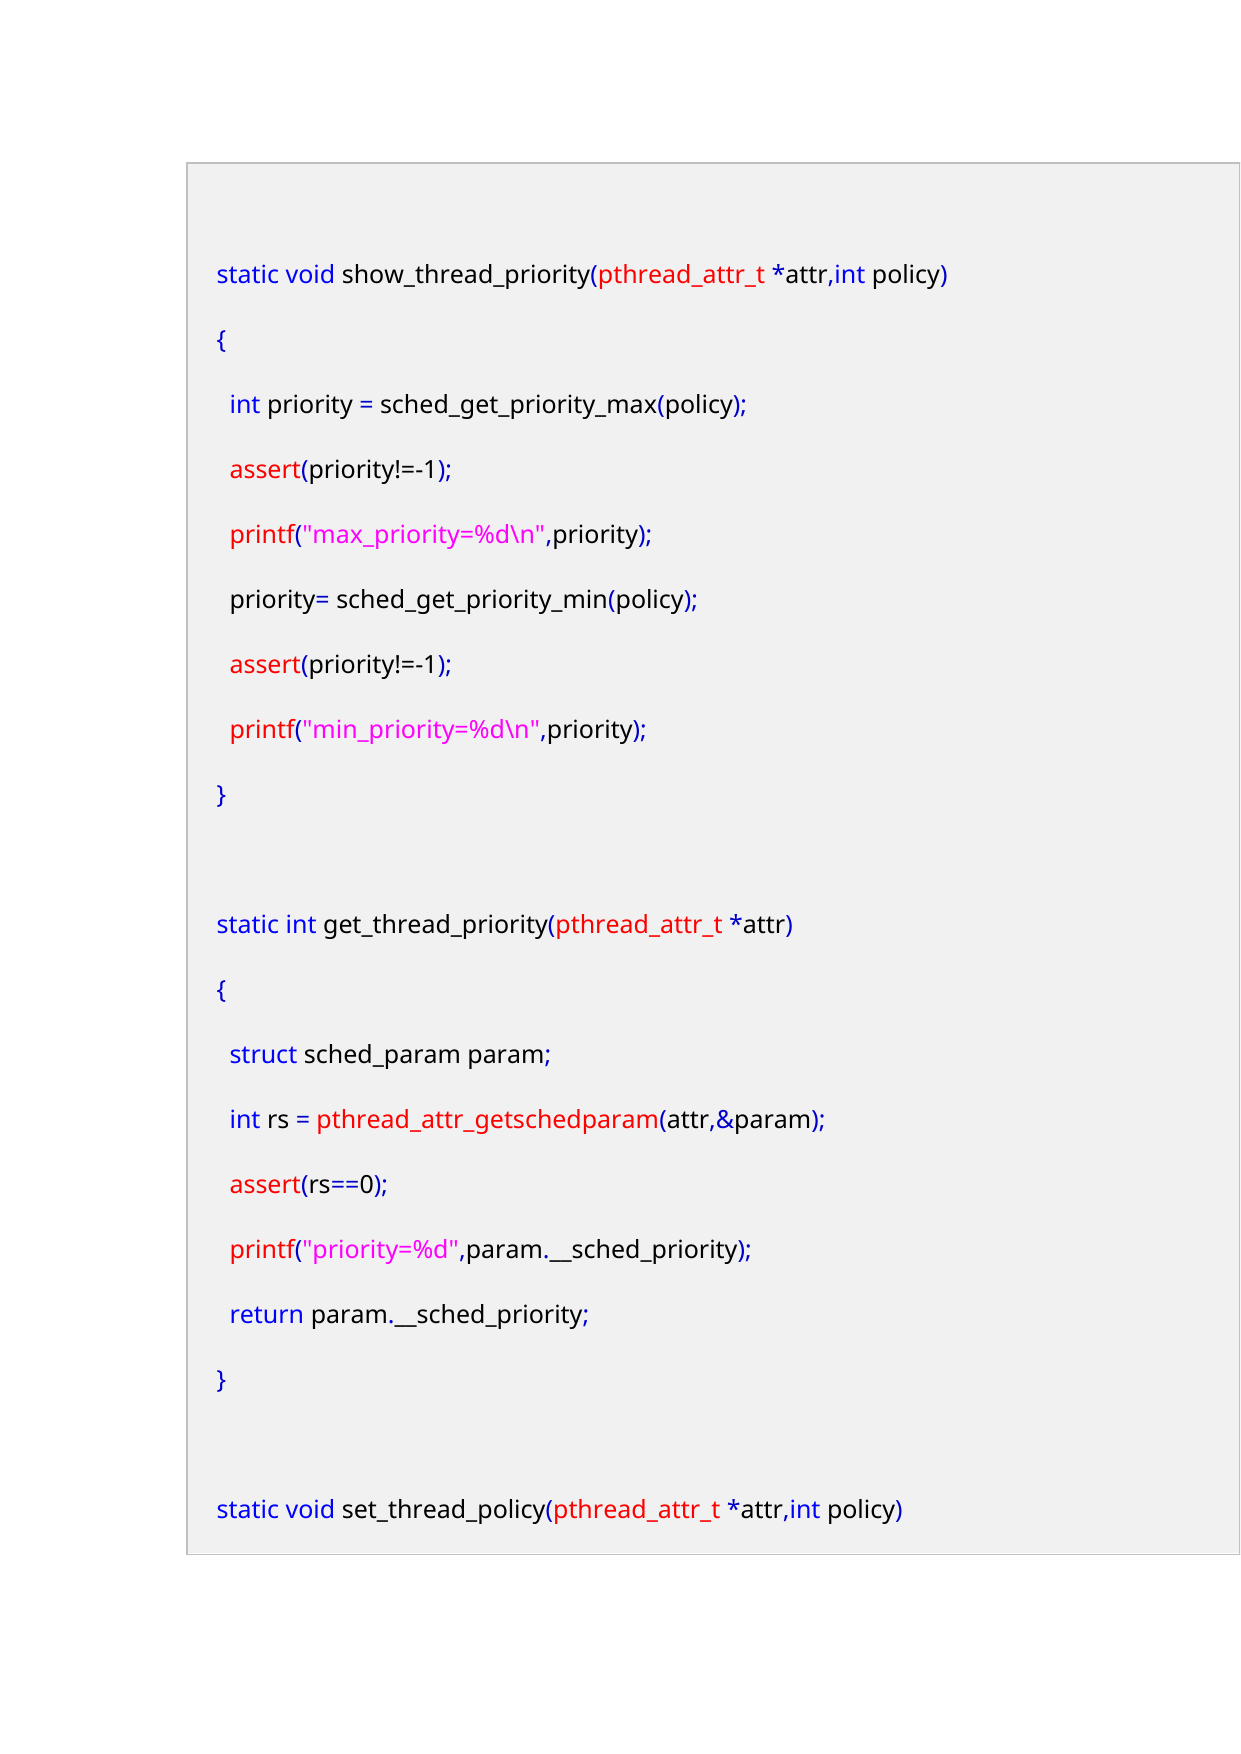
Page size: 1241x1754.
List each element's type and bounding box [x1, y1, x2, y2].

table_header [188, 164, 1239, 1553]
